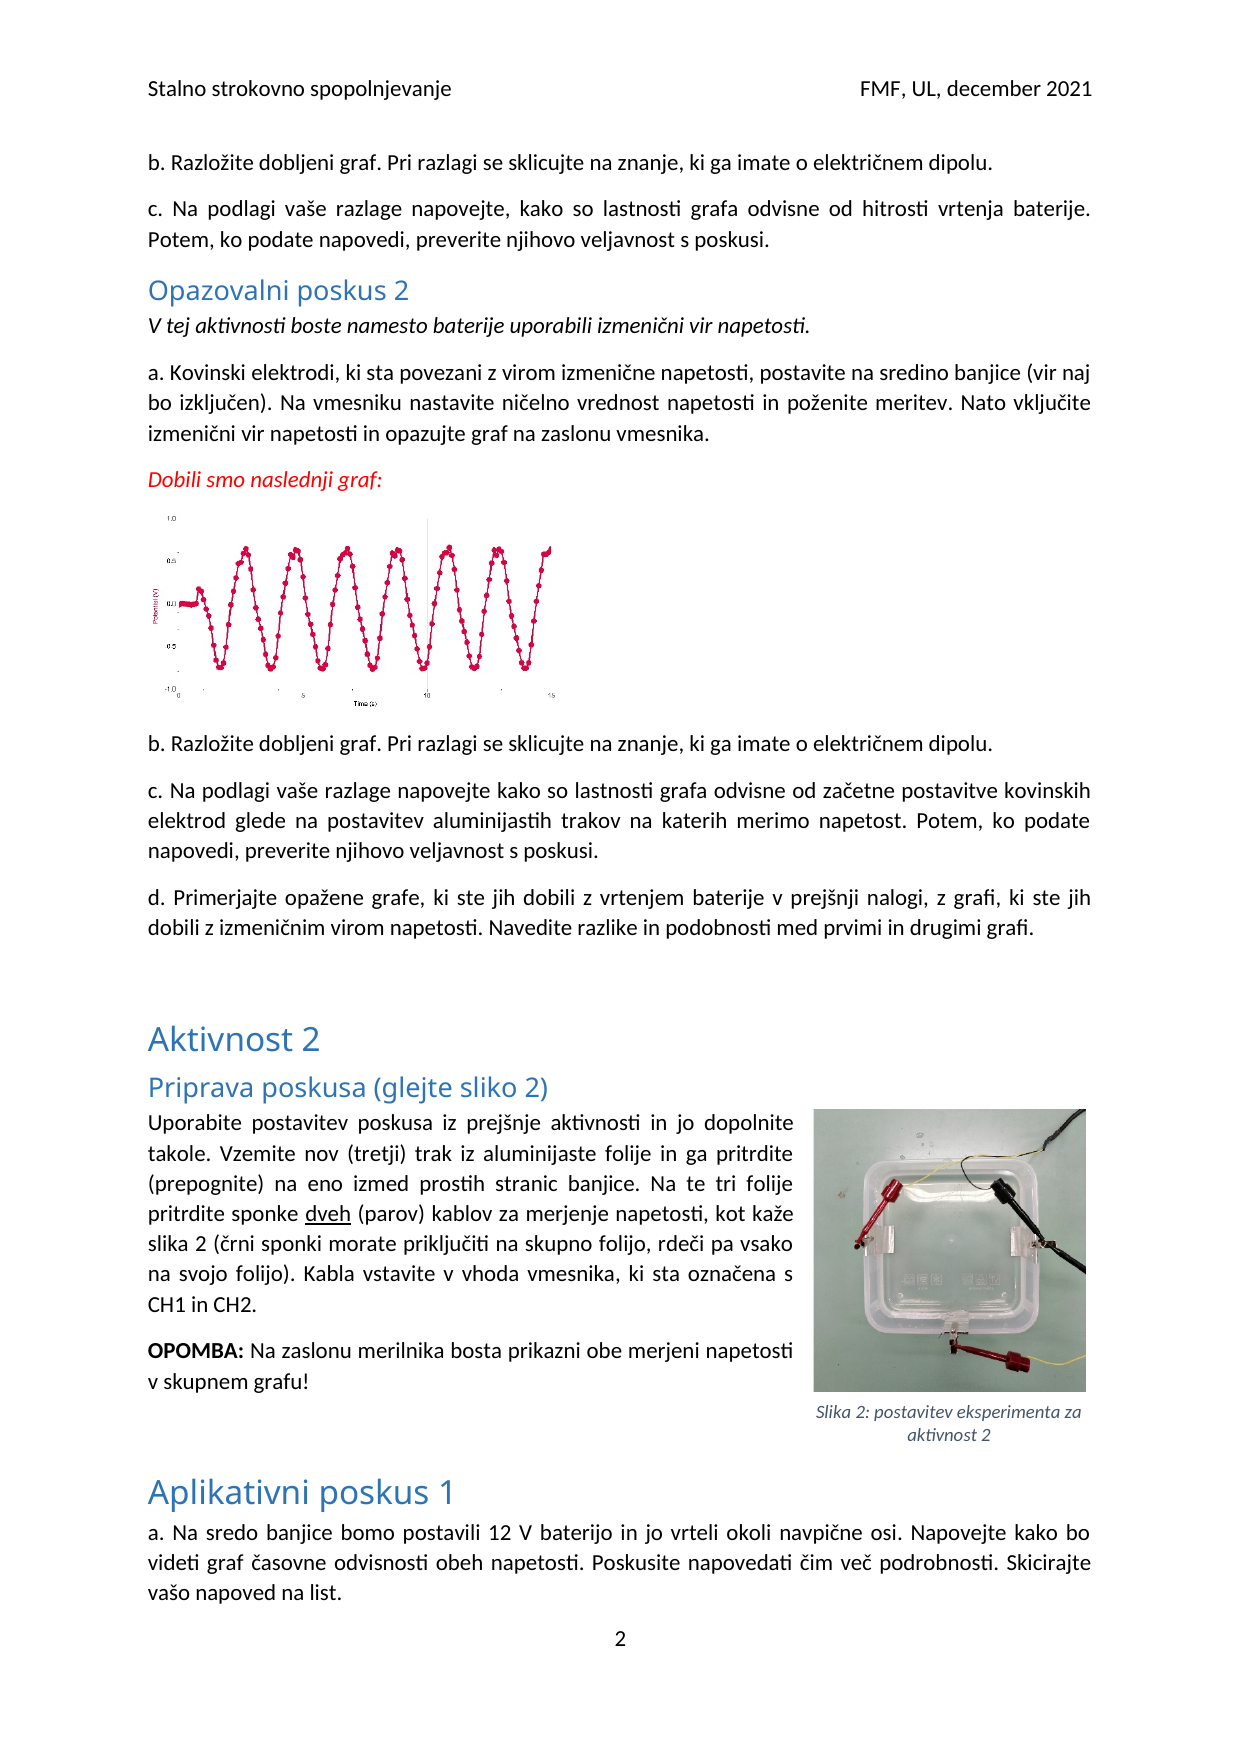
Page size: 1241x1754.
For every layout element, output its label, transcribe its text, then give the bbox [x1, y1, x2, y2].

subtitle Opazovalni poskus 2 [148, 272, 1093, 308]
text Dobili smo naslednji graf: [148, 466, 1093, 493]
subtitle Aktivnost 2 [148, 1016, 1093, 1061]
text d. Primerjajte opažene grafe, ki ste jih dobili z vrtenjem baterije v prejšnji nalogi, z grafi, ki ste jih dobili z izmeničnim virom napetosti. Navedite razlike in podobnosti med prvimi in drugimi grafi. [148, 883, 1093, 941]
text OPOMBA: Na zaslonu merilnika bosta prikazni obe merjeni napetosti v skupnem grafu! [148, 1337, 1093, 1395]
text Uporabite postavitev poskusa iz prejšnje aktivnosti in jo dopolnite takole. Vzemite nov (tretji) trak iz aluminijaste folije in ga pritrdite (prepognite) na eno izmed prostih stranic banjice. Na te tri folije pritrdite sponke dveh (parov) kablov za merjenje napetosti, kot kaže slika 2 (črni sponki morate priključiti na skupno folijo, rdeči pa vsako na svojo folijo). Kabla vstavite v vhoda vmesnika, ki sta označena s CH1 in CH2. [148, 1108, 1093, 1318]
subtitle Aplikativni poskus 1 [148, 1469, 1093, 1514]
text V tej aktivnosti boste namesto baterije uporabili izmenični vir napetosti. [148, 311, 1093, 339]
text a. Kovinski elektrodi, ki sta povezani z virom izmenične napetosti, postavite na sredino banjice (vir naj bo izključen). Na vmesniku nastavite ničelno vrednost napetosti in poženite meritev. Nato vključite izmenični vir napetosti in opazujte graf na zaslonu vmesnika. [148, 358, 1093, 447]
picture [813, 1109, 1086, 1392]
text c. Na podlagi vaše razlage napovejte, kako so lastnosti grafa odvisne od hitrosti vrtenja baterije. Potem, ko podate napovedi, preverite njihovo veljavnost s poskusi. [148, 194, 1093, 253]
text b. Razložite dobljeni graf. Pri razlagi se sklicujte na znanje, ki ga imate o električnem dipolu. [148, 148, 1093, 176]
picture [147, 512, 559, 711]
text c. Na podlagi vaše razlage napovejte kako so lastnosti grafa odvisne od začetne postavitve kovinskih elektrod glede na postavitev aluminijastih trakov na katerih merimo napetost. Potem, ko podate napovedi, preverite njihovo veljavnost s poskusi. [148, 776, 1093, 864]
text b. Razložite dobljeni graf. Pri razlagi se sklicujte na znanje, ki ga imate o električnem dipolu. [148, 729, 1093, 757]
text a. Na sredo banjice bomo postavili 12 V baterijo in jo vrteli okoli navpične osi. Napovejte kako bo videti graf časovne odvisnosti obeh napetosti. Poskusite napovedati čim več podrobnosti. Skicirajte vašo napoved na list. [148, 1518, 1093, 1606]
subtitle Priprava poskusa (glejte sliko 2) [148, 1069, 1093, 1106]
